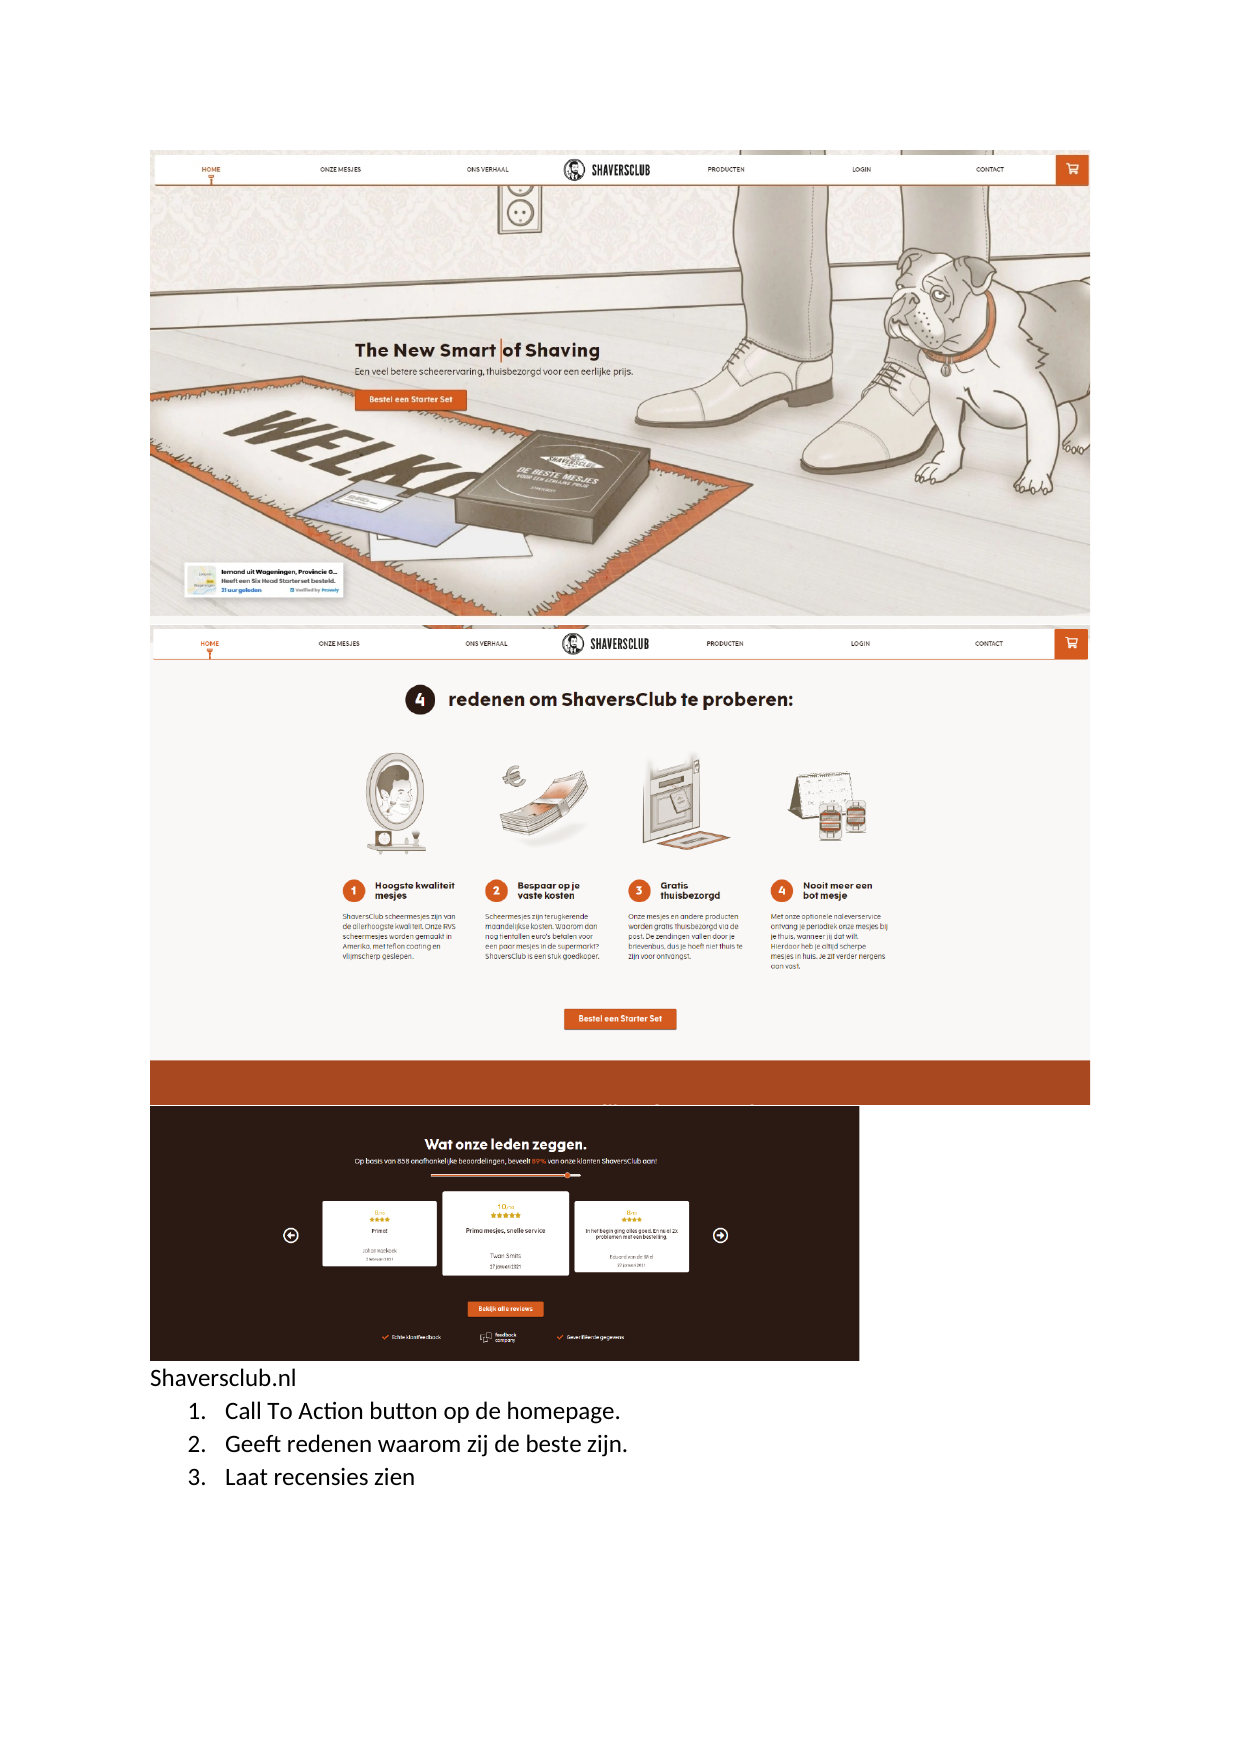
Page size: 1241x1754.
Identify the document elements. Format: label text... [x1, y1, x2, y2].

list Call To Action button op de homepage. [187, 1395, 1090, 1426]
picture [150, 1106, 860, 1361]
list Geeft redenen waarom zij de beste zijn. [187, 1428, 1090, 1459]
list Laat recensies zien [187, 1461, 1090, 1492]
picture [150, 625, 1091, 1105]
picture [150, 150, 1091, 624]
text Shaversclub.nl [150, 1362, 1090, 1393]
